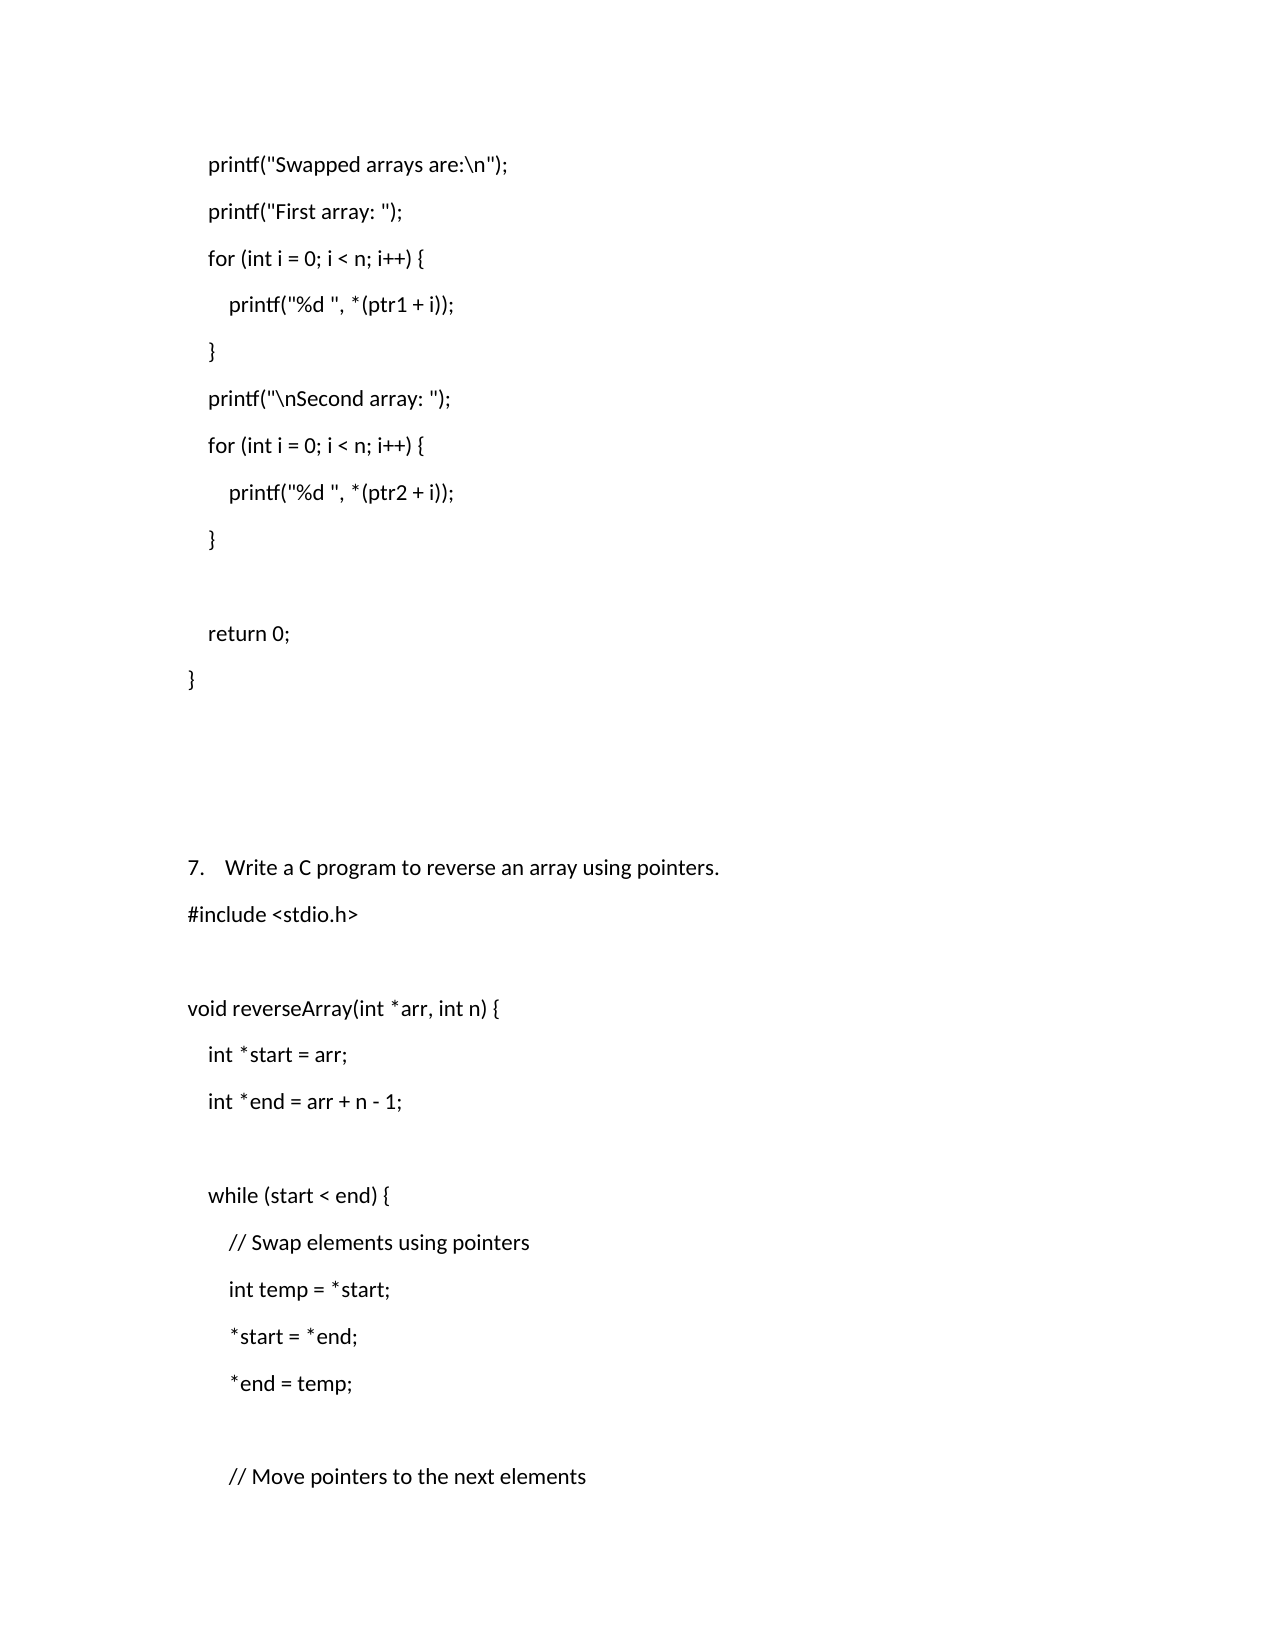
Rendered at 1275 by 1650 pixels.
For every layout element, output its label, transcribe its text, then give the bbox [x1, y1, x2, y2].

text while (start < end) { [187, 1181, 1125, 1209]
text } [187, 525, 1125, 553]
text } [187, 337, 1125, 366]
text void reverseArray(int *arr, int n) { [187, 994, 1125, 1022]
text return 0; [187, 619, 1125, 647]
text printf("Swapped arrays are:\n"); [187, 150, 1125, 178]
text #include <stdio.h> [187, 900, 1125, 928]
text printf("\nSecond array: "); [187, 384, 1125, 412]
list Write a C program to reverse an array using pointers. [187, 853, 1125, 881]
text int *end = arr + n - 1; [187, 1087, 1125, 1116]
text int *start = arr; [187, 1041, 1125, 1069]
text for (int i = 0; i < n; i++) { [187, 244, 1125, 272]
text } [187, 666, 1125, 694]
text printf("%d ", *(ptr1 + i)); [187, 291, 1125, 319]
text printf("First array: "); [187, 197, 1125, 225]
text *start = *end; [187, 1322, 1125, 1350]
text // Swap elements using pointers [187, 1228, 1125, 1256]
text for (int i = 0; i < n; i++) { [187, 431, 1125, 459]
text *end = temp; [187, 1369, 1125, 1397]
text int temp = *start; [187, 1275, 1125, 1303]
text // Move pointers to the next elements [187, 1462, 1125, 1491]
text printf("%d ", *(ptr2 + i)); [187, 478, 1125, 506]
